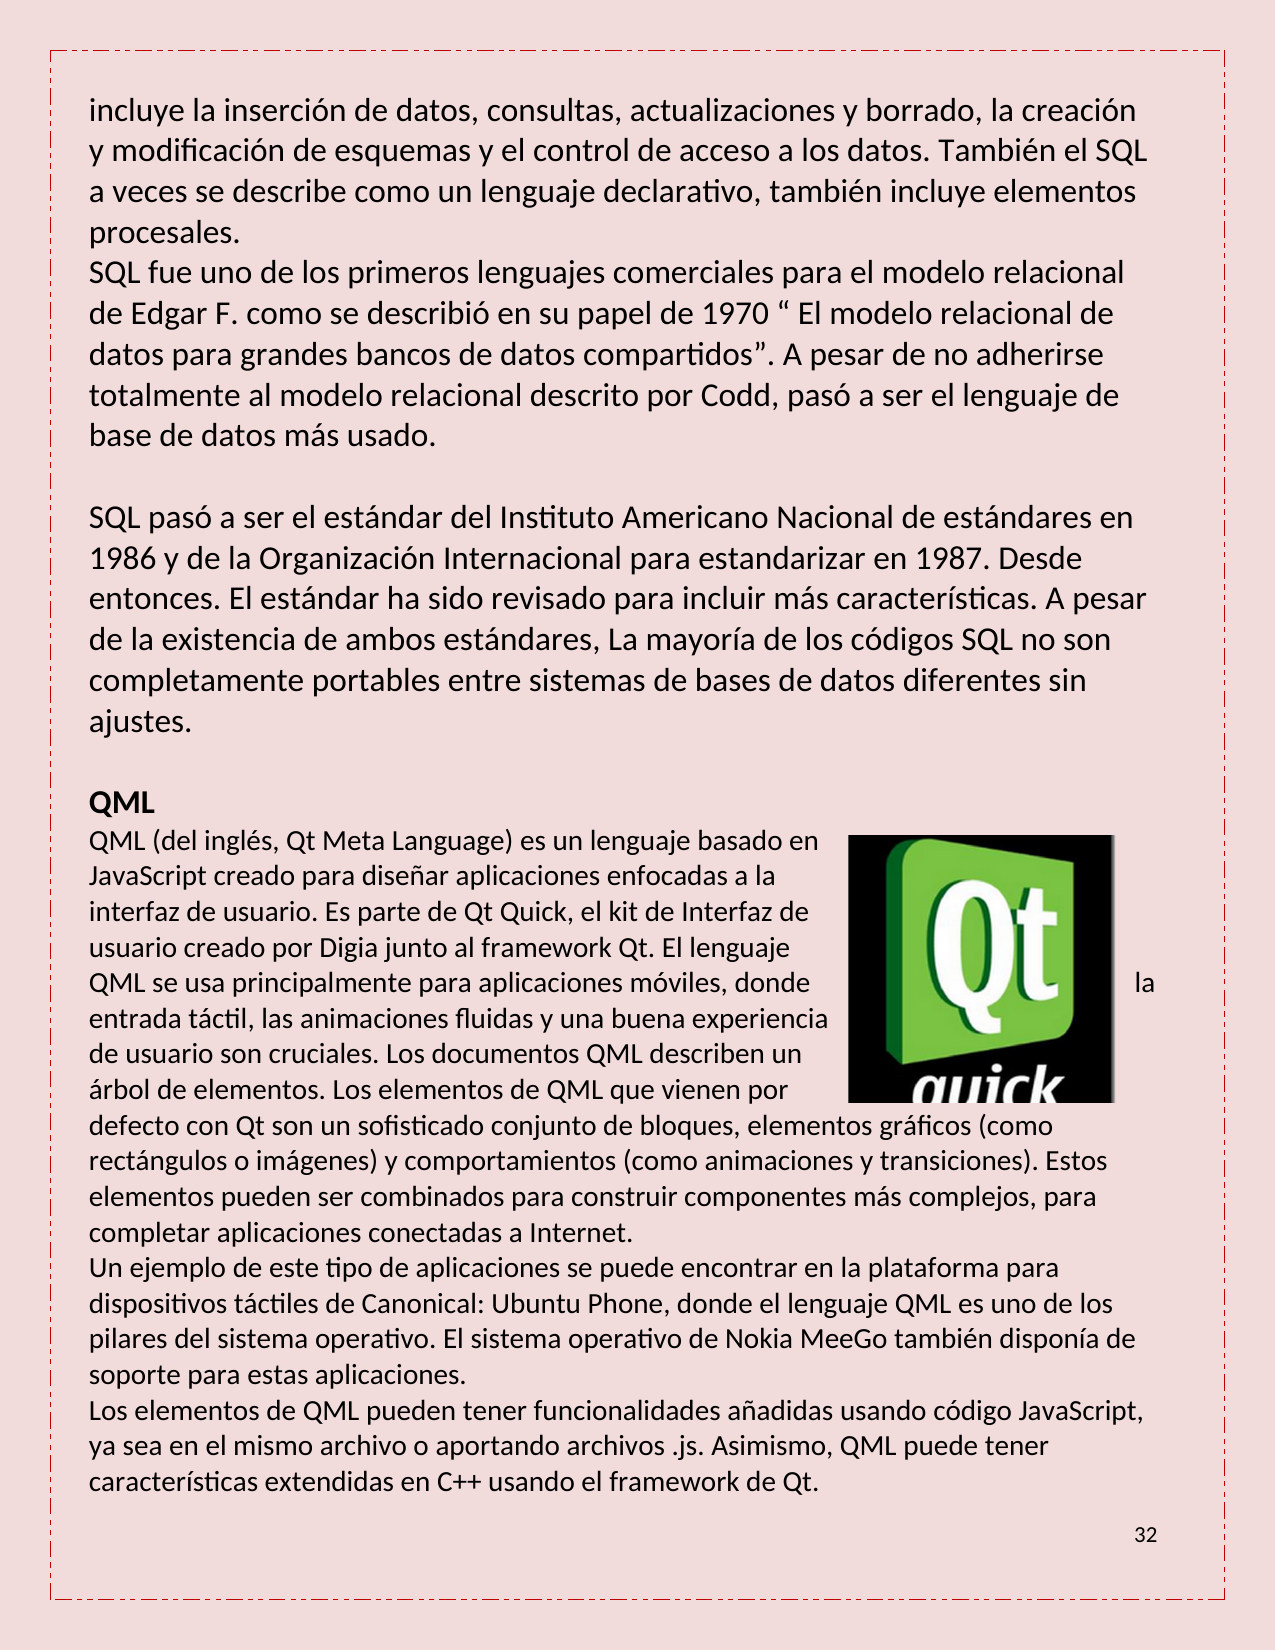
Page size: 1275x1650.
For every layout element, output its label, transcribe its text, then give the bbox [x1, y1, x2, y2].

text QML (del inglés, Qt Meta Language) es un lenguaje basado en JavaScript creado para diseñar aplicaciones enfocadas a la interfaz de usuario. Es parte de Qt Quick, el kit de Interfaz de usuario creado por Digia junto al framework Qt. El lenguaje QML se usa principalmente para aplicaciones móviles, donde la entrada táctil, las animaciones fluidas y una buena experiencia de usuario son cruciales. Los documentos QML describen un árbol de elementos. Los elementos de QML que vienen por defecto con Qt son un sofisticado conjunto de bloques, elementos gráficos (como rectángulos o imágenes) y comportamientos (como animaciones y transiciones). Estos elementos pueden ser combinados para construir componentes más complejos, para completar aplicaciones conectadas a Internet. [89, 822, 1157, 1249]
picture [848, 835, 1116, 1103]
text SQL pasó a ser el estándar del Instituto Americano Nacional de estándares en 1986 y de la Organización Internacional para estandarizar en 1987. Desde entonces. El estándar ha sido revisado para incluir más características. A pesar de la existencia de ambos estándares, La mayoría de los códigos SQL no son completamente portables entre sistemas de bases de datos diferentes sin ajustes. [89, 496, 1157, 740]
text Los elementos de QML pueden tener funcionalidades añadidas usando código JavaScript, ya sea en el mismo archivo o aportando archivos .js. Asimismo, QML puede tener características extendidas en C++ usando el framework de Qt. [89, 1392, 1157, 1499]
text SQL fue uno de los primeros lenguajes comerciales para el modelo relacional de Edgar F. como se describió en su papel de 1970 “ El modelo relacional de datos para grandes bancos de datos compartidos”. A pesar de no adherirse totalmente al modelo relacional descrito por Codd, pasó a ser el lenguaje de base de datos más usado. [89, 252, 1157, 455]
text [89, 89, 1157, 252]
text Un ejemplo de este tipo de aplicaciones se puede encontrar en la plataforma para dispositivos táctiles de Canonical: Ubuntu Phone, donde el lenguaje QML es uno de los pilares del sistema operativo. El sistema operativo de Nokia MeeGo también disponía de soporte para estas aplicaciones. [89, 1249, 1157, 1392]
text QML [89, 781, 1157, 822]
